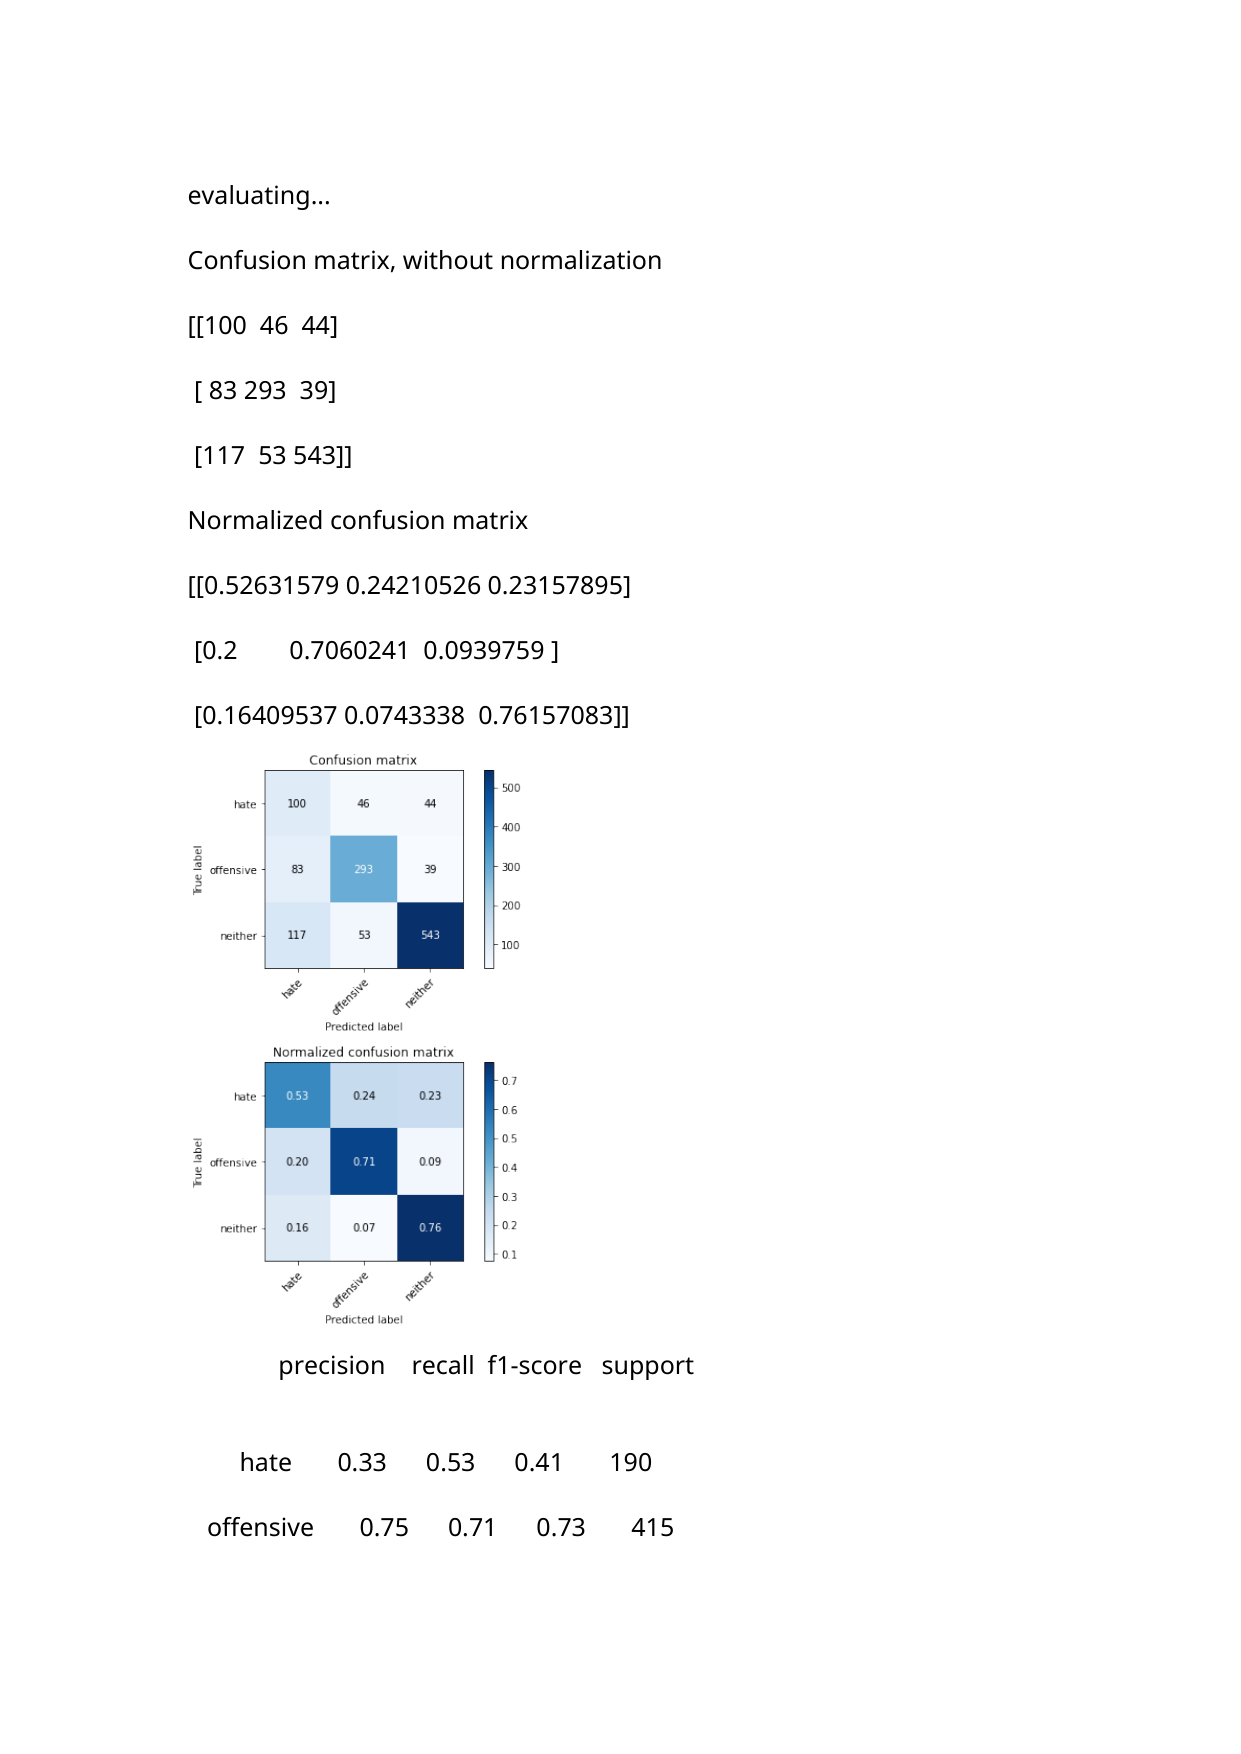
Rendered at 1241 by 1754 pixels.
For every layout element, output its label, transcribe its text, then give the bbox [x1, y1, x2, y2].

text Normalized confusion matrix [187, 487, 1053, 552]
text [0.2 0.7060241 0.0939759 ] [187, 617, 1053, 682]
text offensive 0.75 0.71 0.73 415 [187, 1494, 1053, 1559]
text [[100 46 44] [187, 292, 1053, 357]
picture [187, 747, 528, 1039]
picture [187, 1040, 525, 1332]
text [117 53 543]] [187, 422, 1053, 487]
text Confusion matrix, without normalization [187, 227, 1053, 292]
text hate 0.33 0.53 0.41 190 [187, 1429, 1053, 1494]
text precision recall f1-score support [187, 1332, 1053, 1397]
text [ 83 293 39] [187, 357, 1053, 422]
text [[0.52631579 0.24210526 0.23157895] [187, 552, 1053, 617]
text [0.16409537 0.0743338 0.76157083]] [187, 682, 1053, 747]
text evaluating... [187, 162, 1053, 227]
